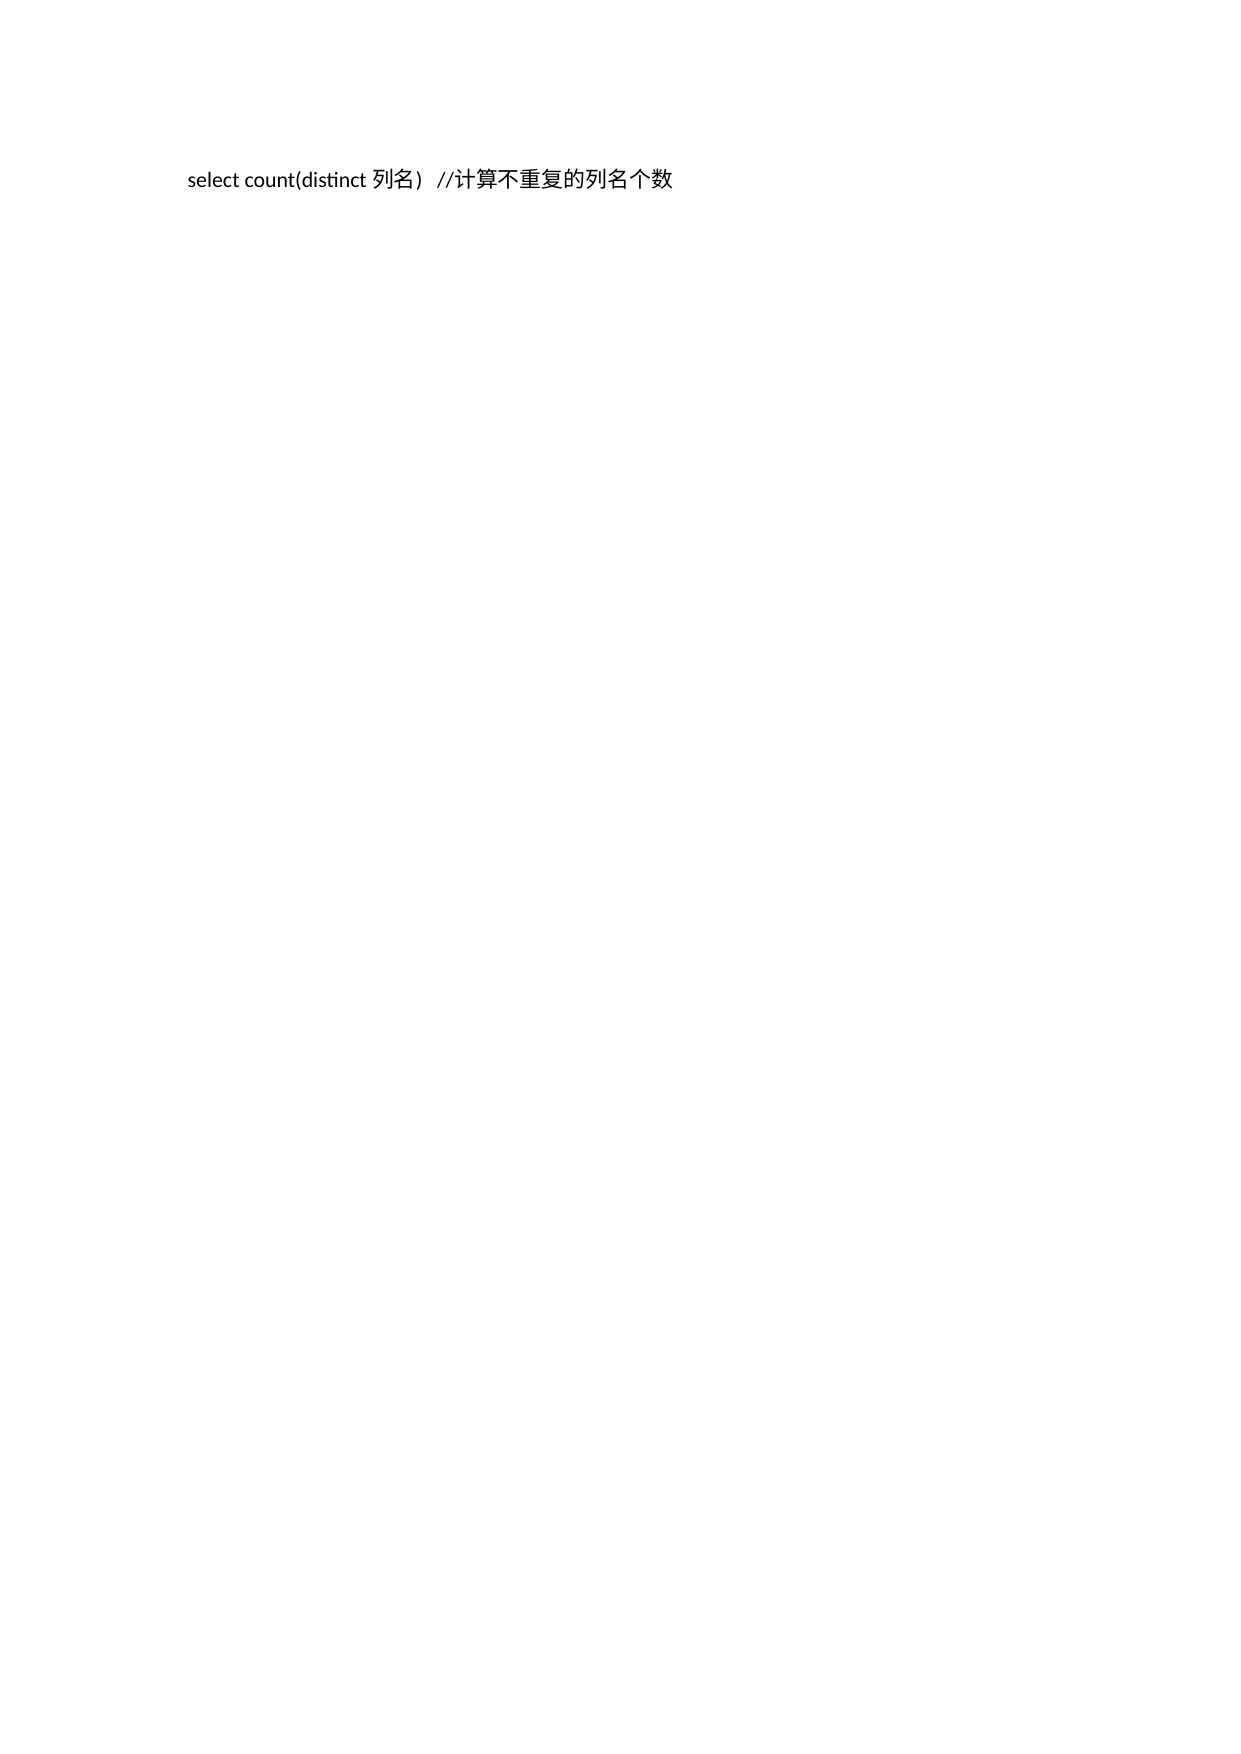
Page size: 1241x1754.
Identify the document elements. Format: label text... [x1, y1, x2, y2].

text select count(distinct 列名) //计算不重复的列名个数 [187, 162, 1053, 194]
